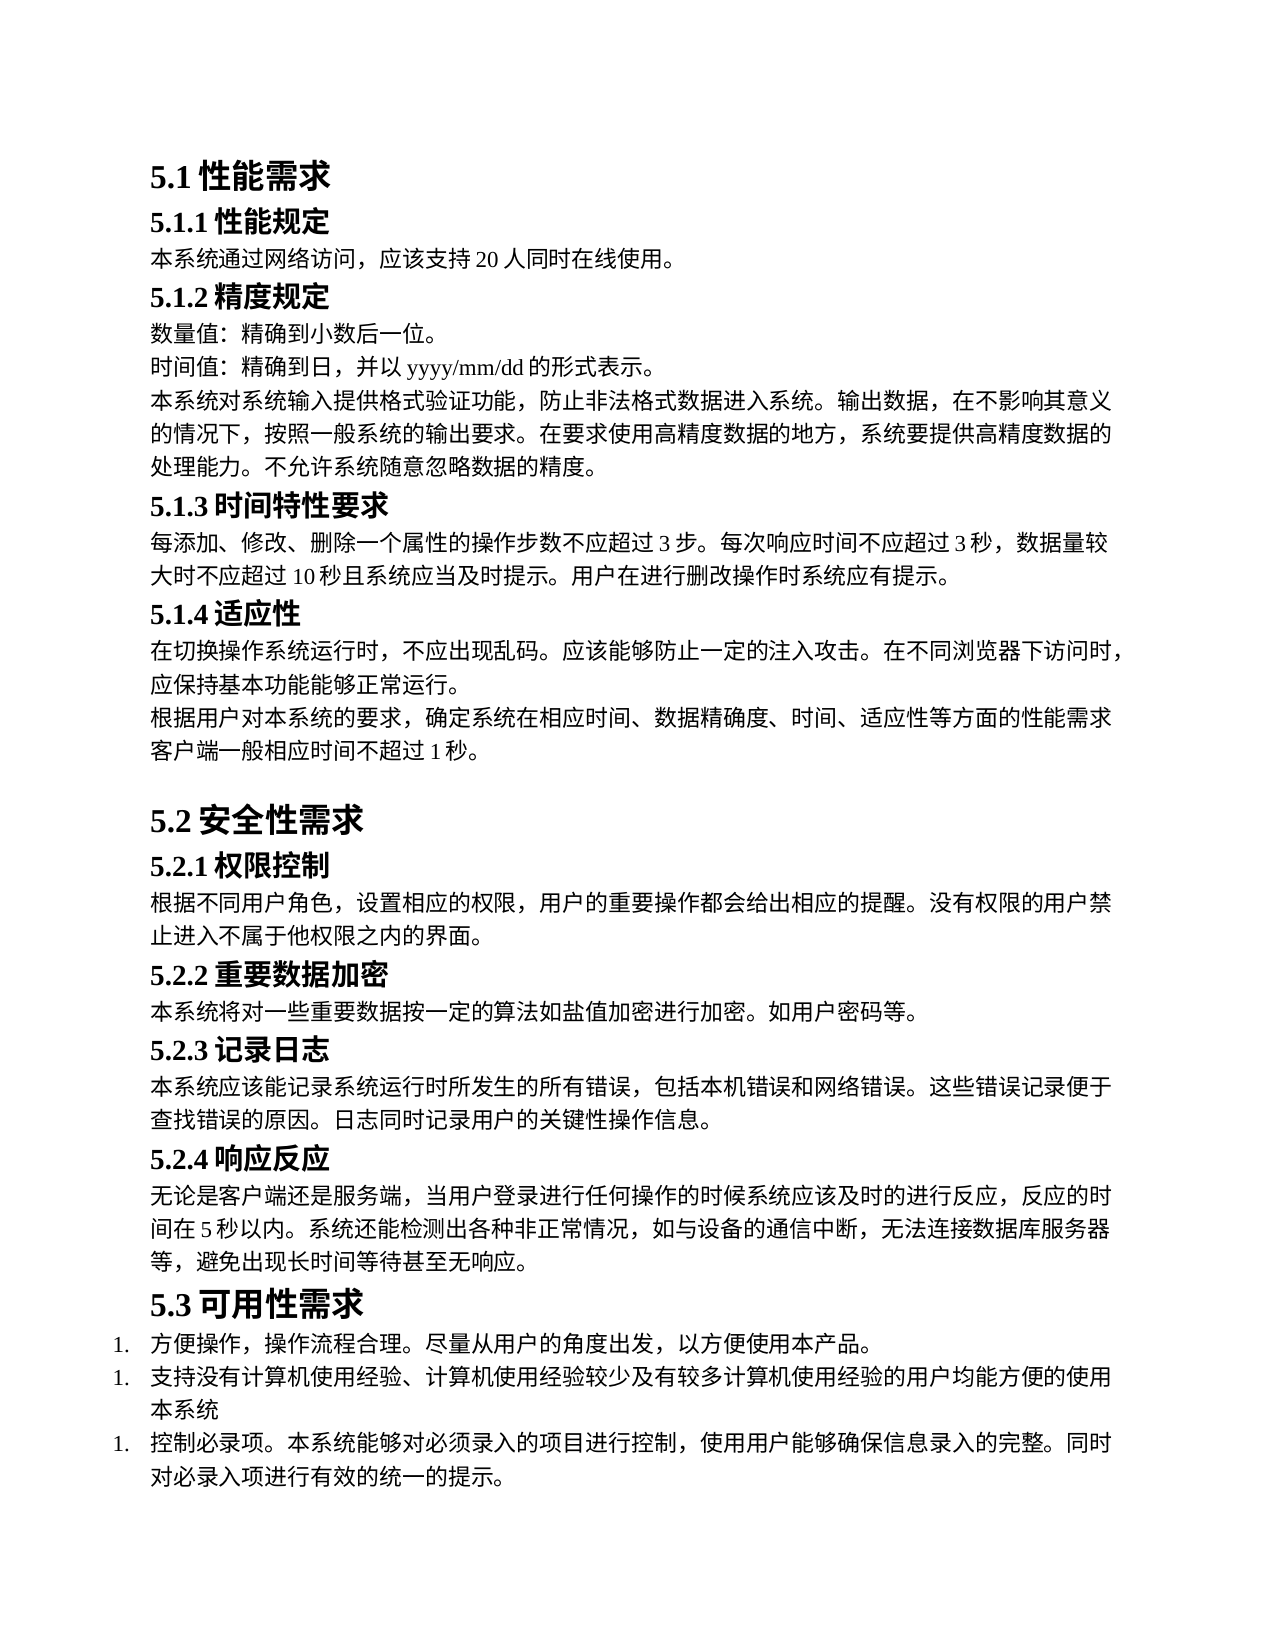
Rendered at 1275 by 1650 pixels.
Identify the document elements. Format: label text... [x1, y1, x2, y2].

text 在切换操作系统运行时，不应出现乱码。应该能够防止一定的注入攻击。在不同浏览器下访问时，应保持基本功能能够正常运行。 [150, 633, 1125, 700]
text 本系统应该能记录系统运行时所发生的所有错误，包括本机错误和网络错误。这些错误记录便于查找错误的原因。日志同时记录用户的关键性操作信息。 [150, 1069, 1125, 1135]
text 时间值：精确到日，并以yyyy/mm/dd的形式表示。 [150, 349, 1125, 382]
text 客户端一般相应时间不超过1秒。 [150, 733, 1125, 766]
text 本系统将对一些重要数据按一定的算法如盐值加密进行加密。如用户密码等。 [150, 993, 1125, 1027]
text 无论是客户端还是服务端，当用户登录进行任何操作的时候系统应该及时的进行反应，反应的时间在5秒以内。系统还能检测出各种非正常情况，如与设备的通信中断，无法连接数据库服务器等，避免出现长时间等待甚至无响应。 [150, 1178, 1125, 1277]
text 数量值：精确到小数后一位。 [150, 316, 1125, 349]
text 根据不同用户角色，设置相应的权限，用户的重要操作都会给出相应的提醒。没有权限的用户禁止进入不属于他权限之内的界面。 [150, 885, 1125, 951]
text 根据用户对本系统的要求，确定系统在相应时间、数据精确度、时间、适应性等方面的性能需求 [150, 700, 1125, 733]
list 方便操作，操作流程合理。尽量从用户的角度出发，以方便使用本产品。 [112, 1326, 1125, 1359]
text 每添加、修改、删除一个属性的操作步数不应超过3步。每次响应时间不应超过3秒，数据量较大时不应超过10秒且系统应当及时提示。用户在进行删改操作时系统应有提示。 [150, 524, 1125, 591]
list 支持没有计算机使用经验、计算机使用经验较少及有较多计算机使用经验的用户均能方便的使用本系统 [112, 1359, 1125, 1425]
list 控制必录项。本系统能够对必须录入的项目进行控制，使用用户能够确保信息录入的完整。同时对必录入项进行有效的统一的提示。 [112, 1425, 1125, 1492]
text 本系统对系统输入提供格式验证功能，防止非法格式数据进入系统。输出数据，在不影响其意义的情况下，按照一般系统的输出要求。在要求使用高精度数据的地方，系统要提供高精度数据的处理能力。不允许系统随意忽略数据的精度。 [150, 382, 1125, 482]
text 本系统通过网络访问，应该支持20人同时在线使用。 [150, 241, 1125, 274]
